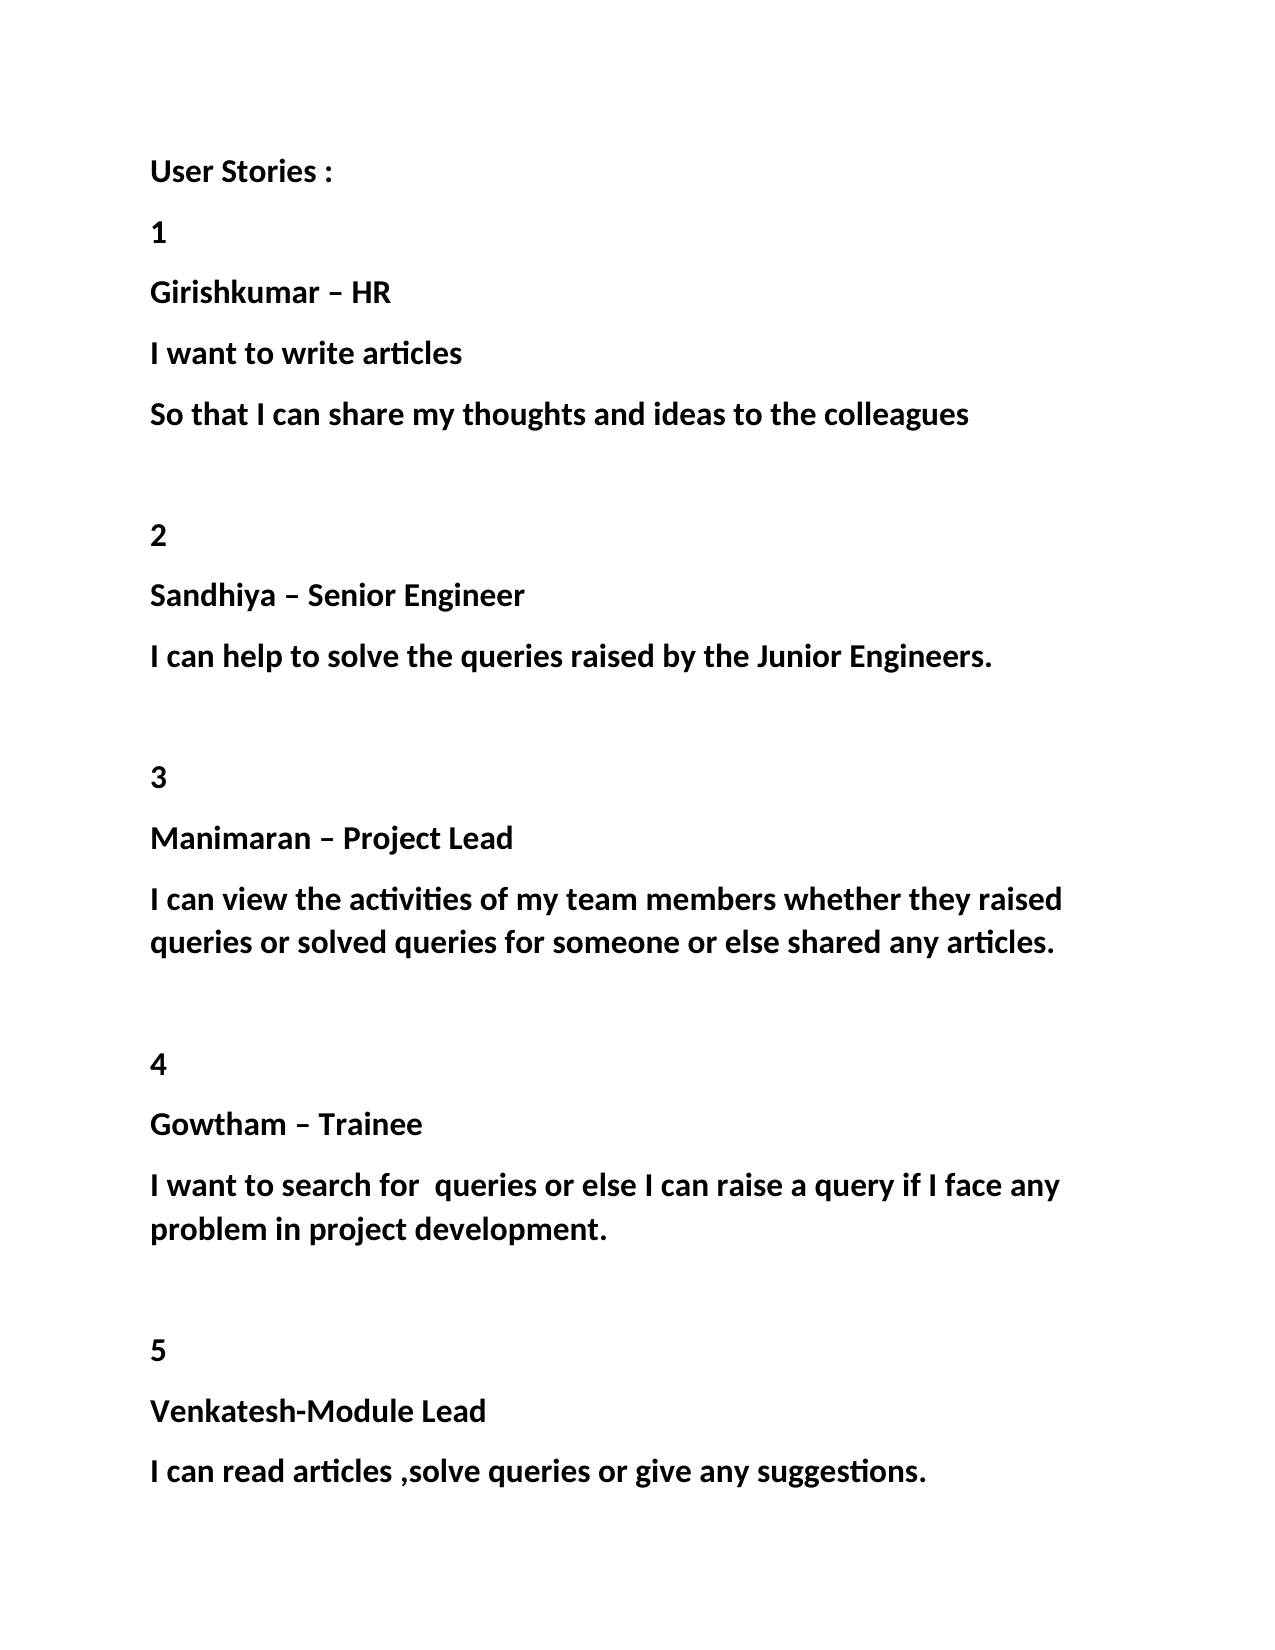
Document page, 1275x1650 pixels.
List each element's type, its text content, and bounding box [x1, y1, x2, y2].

text I can help to solve the queries raised by the Junior Engineers. [150, 635, 1125, 676]
text So that I can share my thoughts and ideas to the colleagues [150, 392, 1125, 433]
text Sandhiya – Senior Engineer [150, 574, 1125, 615]
text Venkatesh-Module Lead [150, 1390, 1125, 1431]
text I want to write articles [150, 332, 1125, 373]
text Gowtham – Trainee [150, 1103, 1125, 1144]
text 2 [150, 514, 1125, 554]
text I can read articles ,solve queries or give any suggestions. [150, 1450, 1125, 1491]
text 1 [150, 211, 1125, 251]
text Girishkumar – HR [150, 271, 1125, 312]
text User Stories : [150, 150, 1125, 191]
text 5 [150, 1329, 1125, 1370]
text Manimaran – Project Lead [150, 817, 1125, 858]
text 3 [150, 756, 1125, 797]
text 4 [150, 1043, 1125, 1083]
text I want to search for queries or else I can raise a query if I face any problem in project development. [150, 1164, 1125, 1249]
text I can view the activities of my team members whether they raised queries or solved queries for someone or else shared any articles. [150, 877, 1125, 962]
